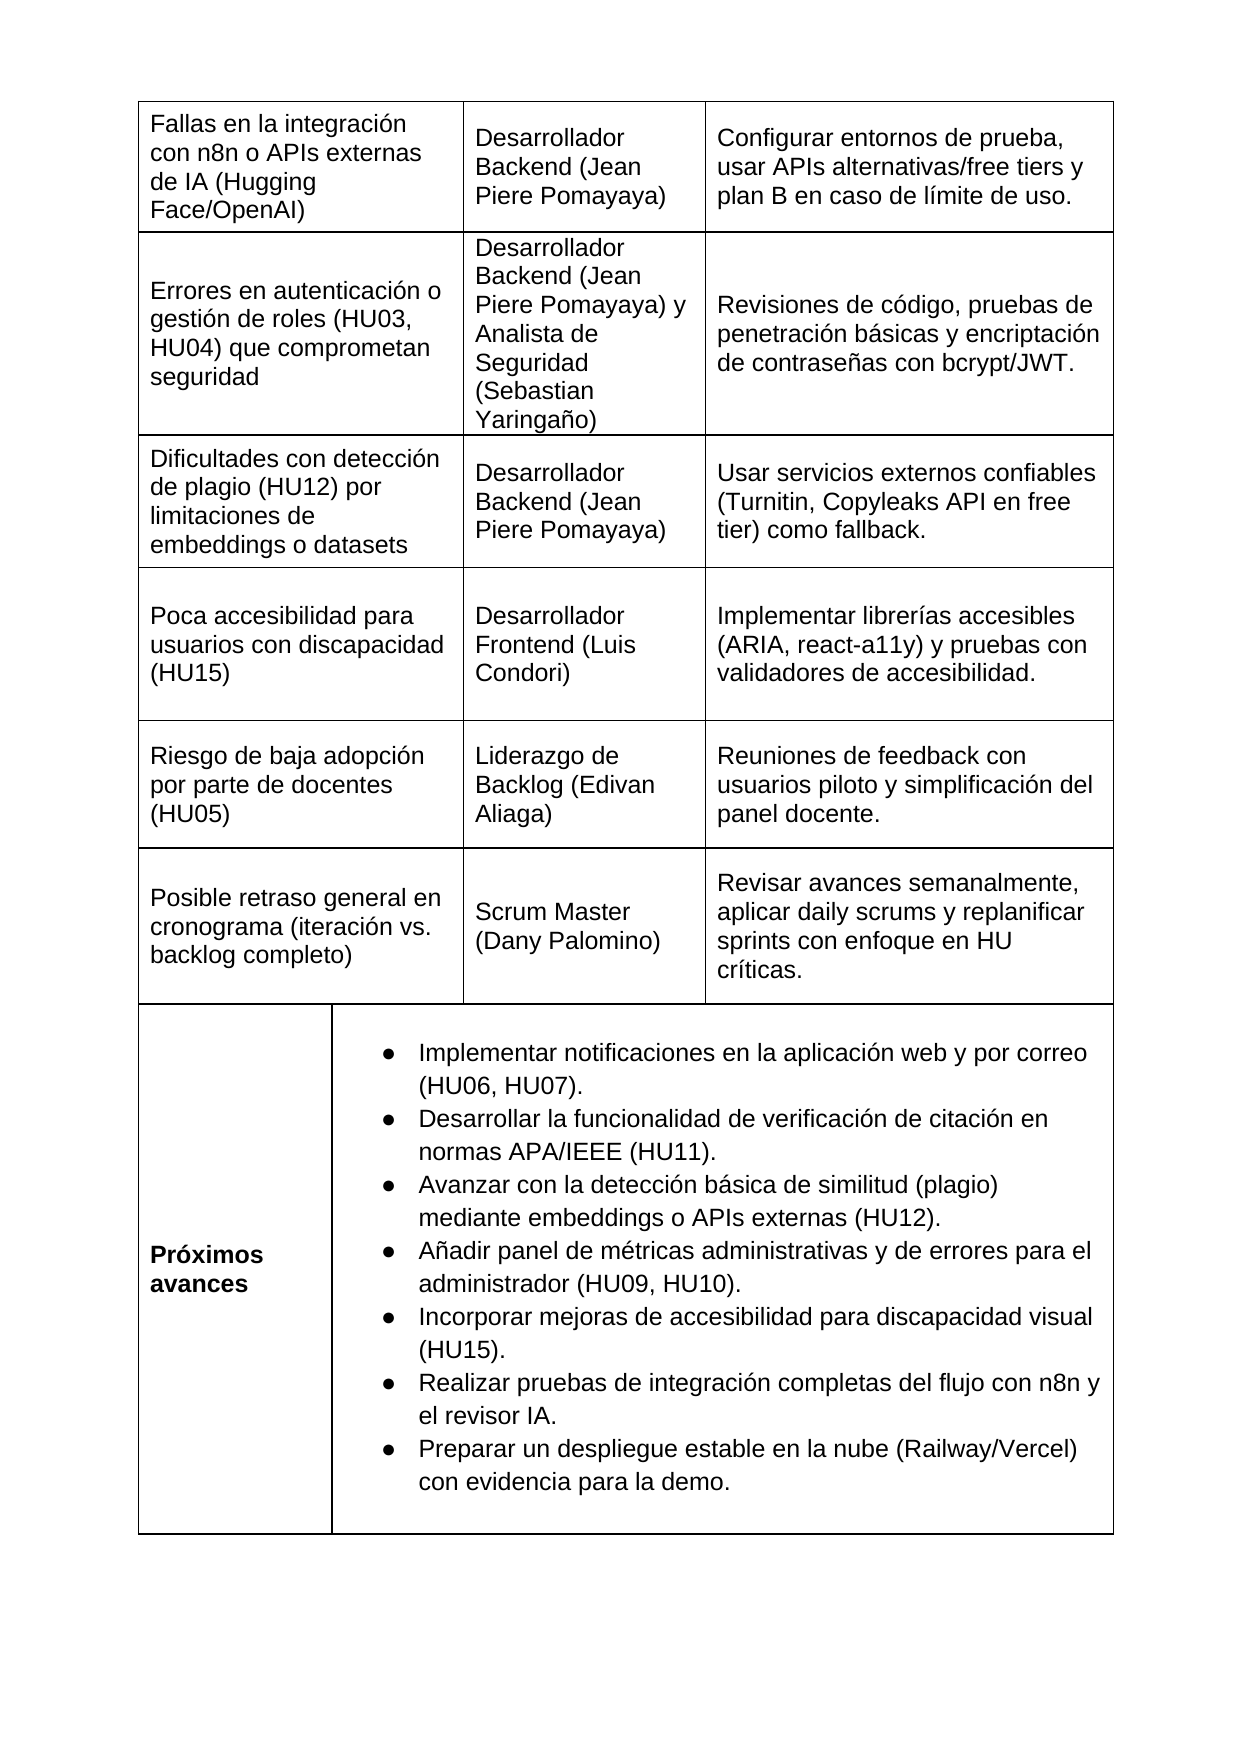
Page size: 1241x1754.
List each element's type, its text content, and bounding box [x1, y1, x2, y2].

table_cell Liderazgo de Backlog (Edivan Aliaga) [464, 721, 705, 847]
table_cell Scrum Master (Dany Palomino) [464, 849, 705, 1003]
table_cell Revisar avances semanalmente, aplicar daily scrums y replanificar sprints con enfoque en HU críticas. [706, 849, 1113, 1003]
table_cell Próximos avances [139, 1005, 331, 1533]
table_cell Desarrollador Backend (Jean Piere Pomayaya) y Analista de Seguridad (Sebastian Yaringaño) [464, 233, 705, 434]
table_cell Implementar notificaciones en la aplicación web y por correo (HU06, HU07). Desarrollar la funcionalidad de verificación de citación en normas APA/IEEE (HU11). Avanzar con la detección básica de similitud (plagio) mediante embeddings o APIs externas (HU12). Añadir panel de métricas administrativas y de errores para el administrador (HU09, HU10). Incorporar mejoras de accesibilidad para discapacidad visual (HU15). Realizar pruebas de integración completas del flujo con n8n y el revisor IA. Preparar un despliegue estable en la nube (Railway/Vercel) con evidencia para la demo. [333, 1005, 1113, 1533]
table_cell Desarrollador Backend (Jean Piere Pomayaya) [464, 436, 705, 567]
table_cell Reuniones de feedback con usuarios piloto y simplificación del panel docente. [706, 721, 1113, 847]
table_cell Desarrollador Backend (Jean Piere Pomayaya) [464, 102, 705, 231]
table_cell Dificultades con detección de plagio (HU12) por limitaciones de embeddings o datasets [139, 436, 463, 567]
table_cell Revisiones de código, pruebas de penetración básicas y encriptación de contraseñas con bcrypt/JWT. [706, 233, 1113, 434]
table_cell Implementar librerías accesibles (ARIA, react-a11y) y pruebas con validadores de accesibilidad. [706, 568, 1113, 720]
table_cell Errores en autenticación o gestión de roles (HU03, HU04) que comprometan seguridad [139, 233, 463, 434]
table_cell Configurar entornos de prueba, usar APIs alternativas/free tiers y plan B en caso de límite de uso. [706, 102, 1113, 231]
table_cell Posible retraso general en cronograma (iteración vs. backlog completo) [139, 849, 463, 1003]
table_cell Poca accesibilidad para usuarios con discapacidad (HU15) [139, 568, 463, 720]
table_cell Usar servicios externos confiables (Turnitin, Copyleaks API en free tier) como fallback. [706, 436, 1113, 567]
table_cell Desarrollador Frontend (Luis Condori) [464, 568, 705, 720]
table_cell Fallas en la integración con n8n o APIs externas de IA (Hugging Face/OpenAI) [139, 102, 463, 231]
table_cell Riesgo de baja adopción por parte de docentes (HU05) [139, 721, 463, 847]
